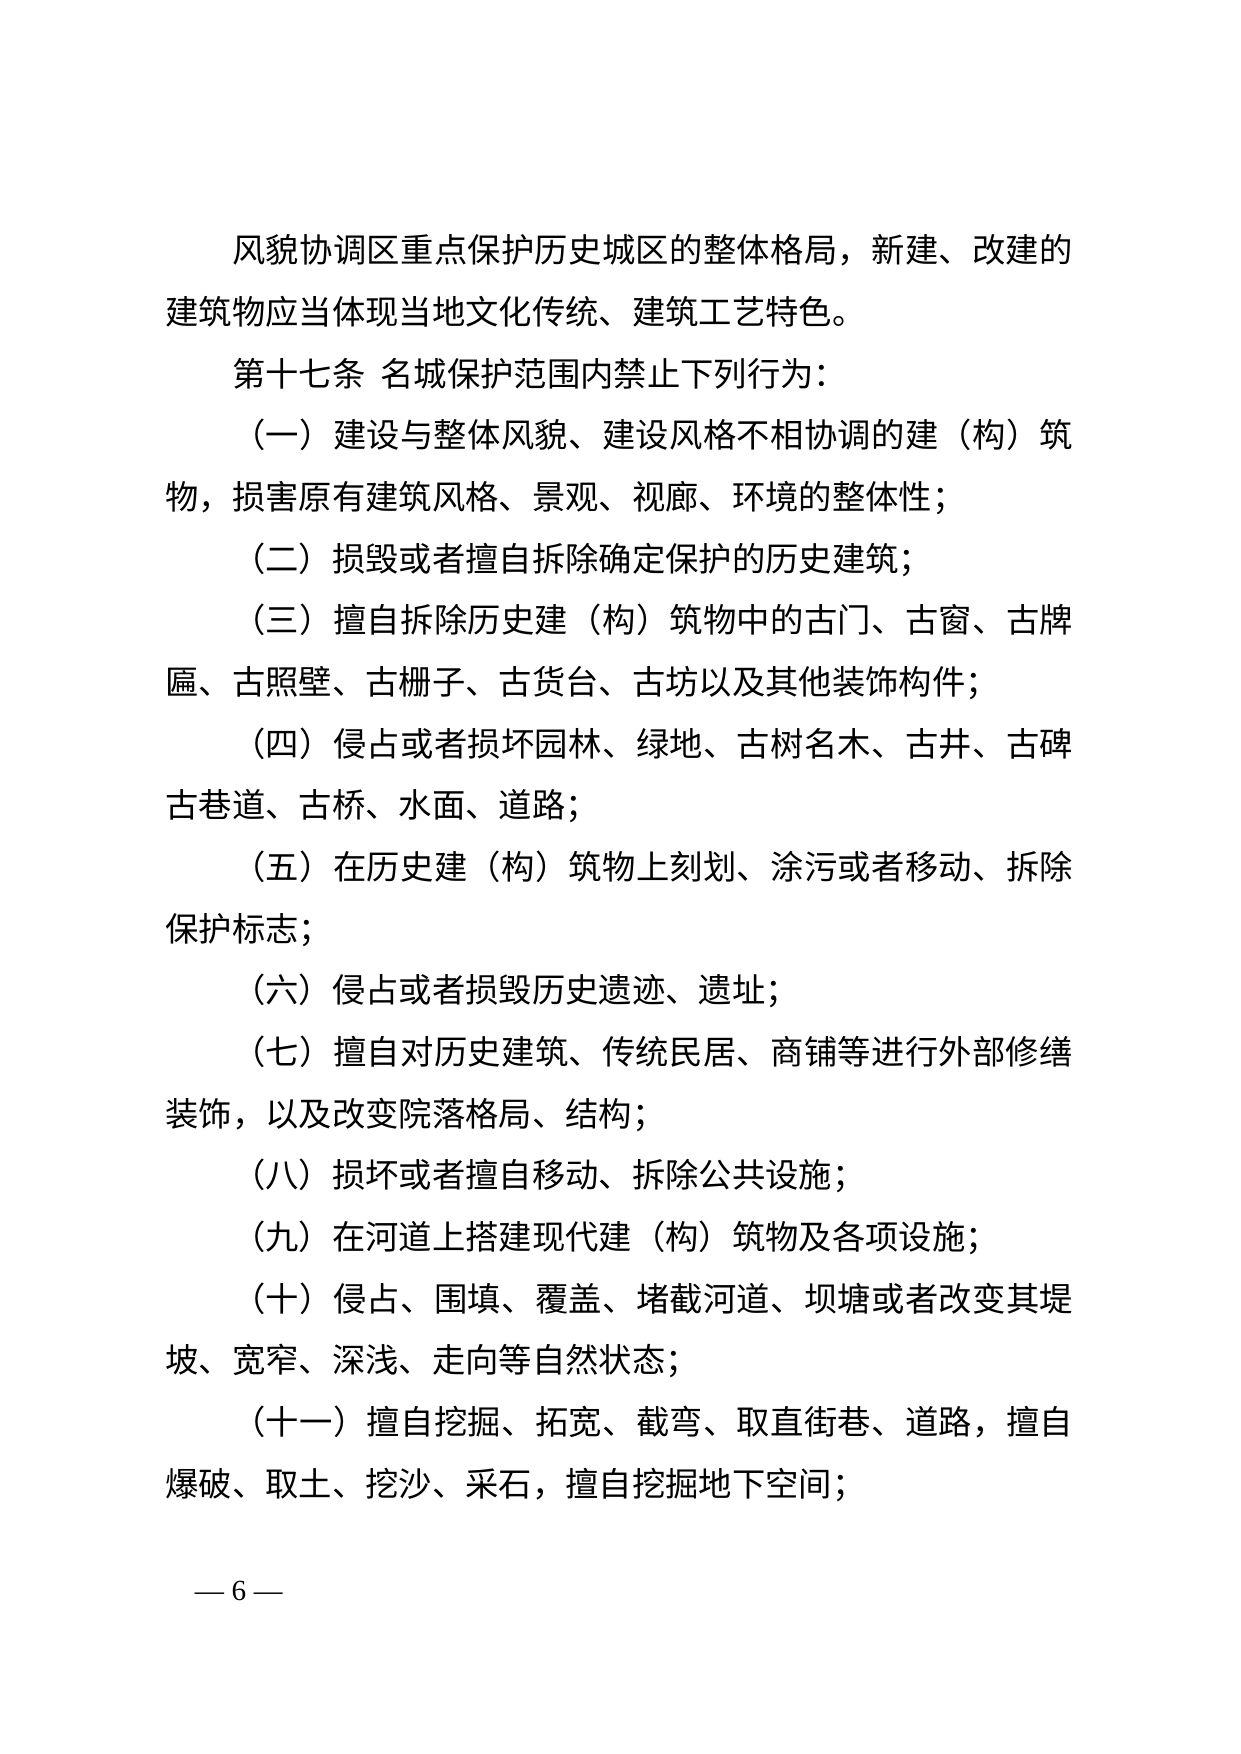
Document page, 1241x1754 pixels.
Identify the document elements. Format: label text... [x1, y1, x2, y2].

text （二）损毁或者擅自拆除确定保护的历史建筑； [165, 522, 1075, 584]
text （十）侵占、围填、覆盖、堵截河道、坝塘或者改变其堤坡、宽窄、深浅、走向等自然状态； [165, 1262, 1075, 1385]
text （三）擅自拆除历史建（构）筑物中的古门、古窗、古牌匾、古照壁、古栅子、古货台、古坊以及其他装饰构件； [165, 584, 1075, 707]
text （七）擅自对历史建筑、传统民居、商铺等进行外部修缮装饰，以及改变院落格局、结构； [165, 1015, 1075, 1139]
text （一）建设与整体风貌、建设风格不相协调的建（构）筑物，损害原有建筑风格、景观、视廊、环境的整体性； [165, 399, 1075, 522]
text （十一）擅自挖掘、拓宽、截弯、取直街巷、道路，擅自爆破、取土、挖沙、采石，擅自挖掘地下空间； [165, 1385, 1075, 1509]
text （八）损坏或者擅自移动、拆除公共设施； [165, 1139, 1075, 1200]
text （五）在历史建（构）筑物上刻划、涂污或者移动、拆除保护标志； [165, 830, 1075, 954]
text （九）在河道上搭建现代建（构）筑物及各项设施； [165, 1200, 1075, 1262]
text （四）侵占或者损坏园林、绿地、古树名木、古井、古碑、古巷道、古桥、水面、道路； [165, 707, 1075, 830]
text 风貌协调区重点保护历史城区的整体格局，新建、改建的建筑物应当体现当地文化传统、建筑工艺特色。 [165, 214, 1075, 337]
text 第十七条 名城保护范围内禁止下列行为： [165, 337, 1075, 399]
text （六）侵占或者损毁历史遗迹、遗址； [165, 954, 1075, 1015]
